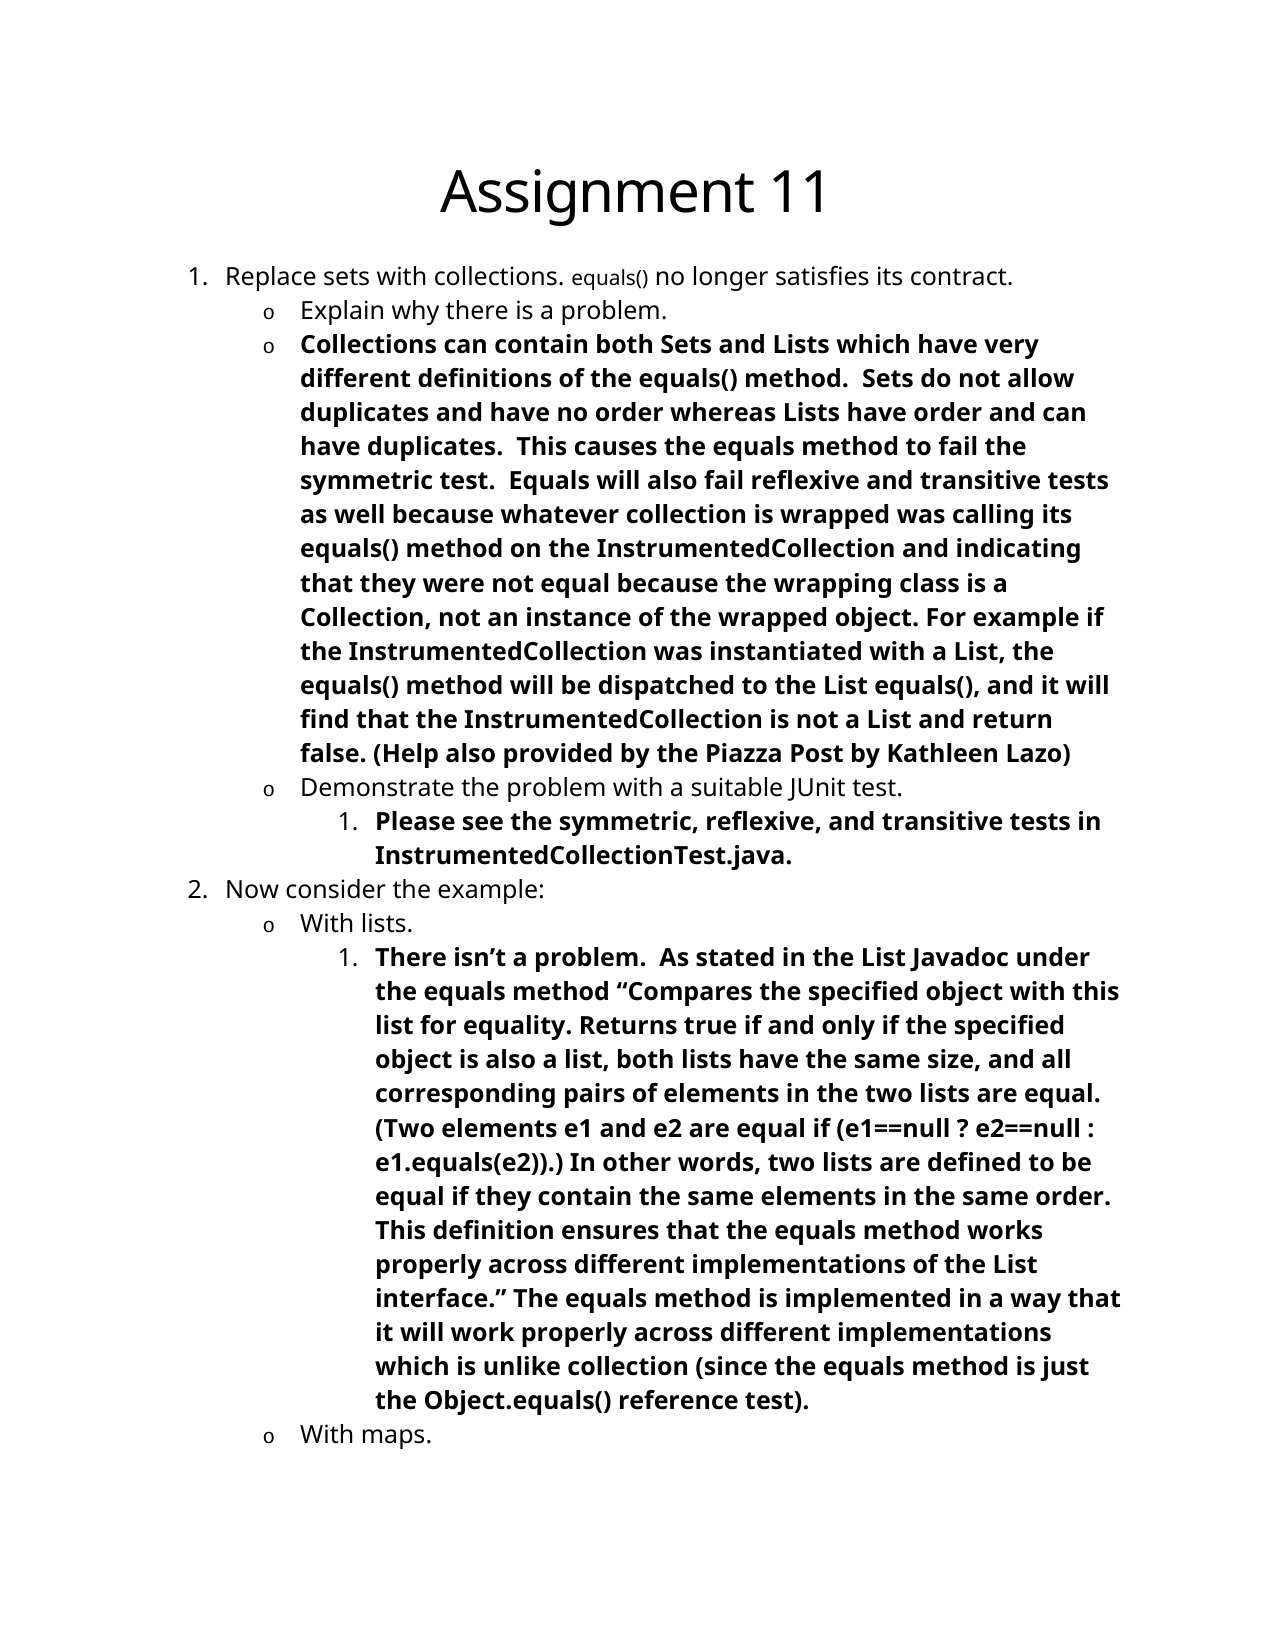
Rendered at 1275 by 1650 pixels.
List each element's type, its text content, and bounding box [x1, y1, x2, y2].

list Explain why there is a problem. [262, 293, 1125, 327]
list With lists. [262, 906, 1125, 940]
list With maps. [262, 1417, 1125, 1451]
list Collections can contain both Sets and Lists which have very different definitions of the equals() method. Sets do not allow duplicates and have no order whereas Lists have order and can have duplicates. This causes the equals method to fail the symmetric test. Equals will also fail reflexive and transitive tests as well because whatever collection is wrapped was calling its equals() method on the InstrumentedCollection and indicating that they were not equal because the wrapping class is a Collection, not an instance of the wrapped object. For example if the InstrumentedCollection was instantiated with a List, the equals() method will be dispatched to the List equals(), and it will find that the InstrumentedCollection is not a List and return false. (Help also provided by the Piazza Post by Kathleen Lazo) [262, 327, 1125, 769]
list There isn’t a problem. As stated in the List Javadoc under the equals method “Compares the specified object with this list for equality. Returns true if and only if the specified object is also a list, both lists have the same size, and all corresponding pairs of elements in the two lists are equal. (Two elements e1 and e2 are equal if (e1==null ? e2==null : e1.equals(e2)).) In other words, two lists are defined to be equal if they contain the same elements in the same order. This definition ensures that the equals method works properly across different implementations of the List interface.” The equals method is implemented in a way that it will work properly across different implementations which is unlike collection (since the equals method is just the Object.equals() reference test). [337, 940, 1125, 1417]
list Please see the symmetric, reflexive, and transitive tests in InstrumentedCollectionTest.java. [337, 804, 1125, 872]
list Replace sets with collections. equals() no longer satisfies its contract. [187, 259, 1125, 293]
title Assignment 11 [150, 150, 1125, 229]
list Now consider the example: [187, 872, 1125, 906]
list Demonstrate the problem with a suitable JUnit test. [262, 769, 1125, 804]
